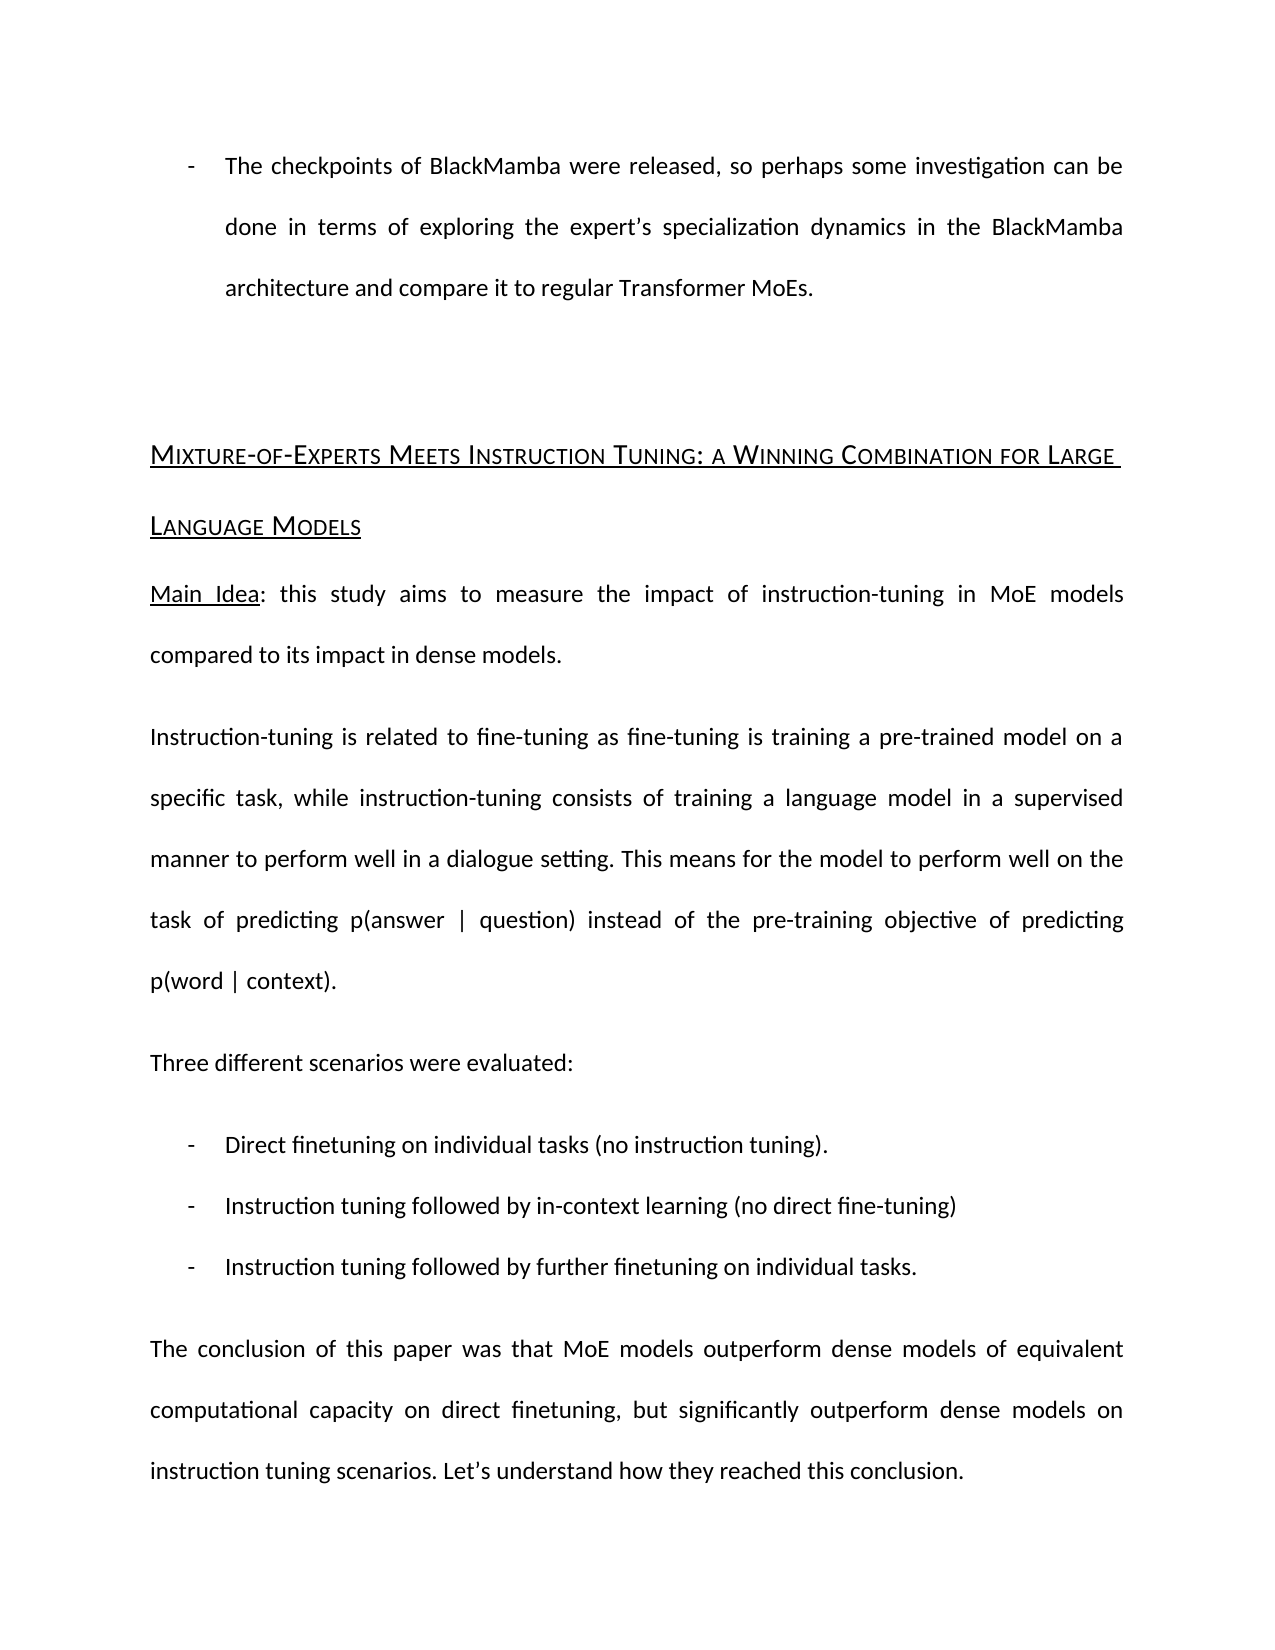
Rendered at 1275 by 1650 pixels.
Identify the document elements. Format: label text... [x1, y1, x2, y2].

list Instruction tuning followed by further finetuning on individual tasks. [187, 1251, 1125, 1282]
list Direct finetuning on individual tasks (no instruction tuning). [187, 1129, 1125, 1160]
list The checkpoints of BlackMamba were released, so perhaps some investigation can be done in terms of exploring the expert’s specialization dynamics in the BlackMamba architecture and compare it to regular Transformer MoEs. [187, 150, 1125, 303]
text Main Idea: this study aims to measure the impact of instruction-tuning in MoE models compared to its impact in dense models. [150, 578, 1125, 670]
list Instruction tuning followed by in-context learning (no direct fine-tuning) [187, 1190, 1125, 1221]
text The conclusion of this paper was that MoE models outperform dense models of equivalent computational capacity on direct finetuning, but significantly outperform dense models on instruction tuning scenarios. Let’s understand how they reached this conclusion. [150, 1333, 1125, 1486]
text Instruction-tuning is related to fine-tuning as fine-tuning is training a pre-trained model on a specific task, while instruction-tuning consists of training a language model in a supervised manner to perform well in a dialogue setting. This means for the model to perform well on the task of predicting p(answer | question) instead of the pre-training objective of predicting p(word | context). [150, 721, 1125, 996]
subtitle Mixture-of-Experts Meets Instruction Tuning: a Winning Combination for Large Language Models [150, 436, 1125, 543]
text Three different scenarios were evaluated: [150, 1047, 1125, 1078]
